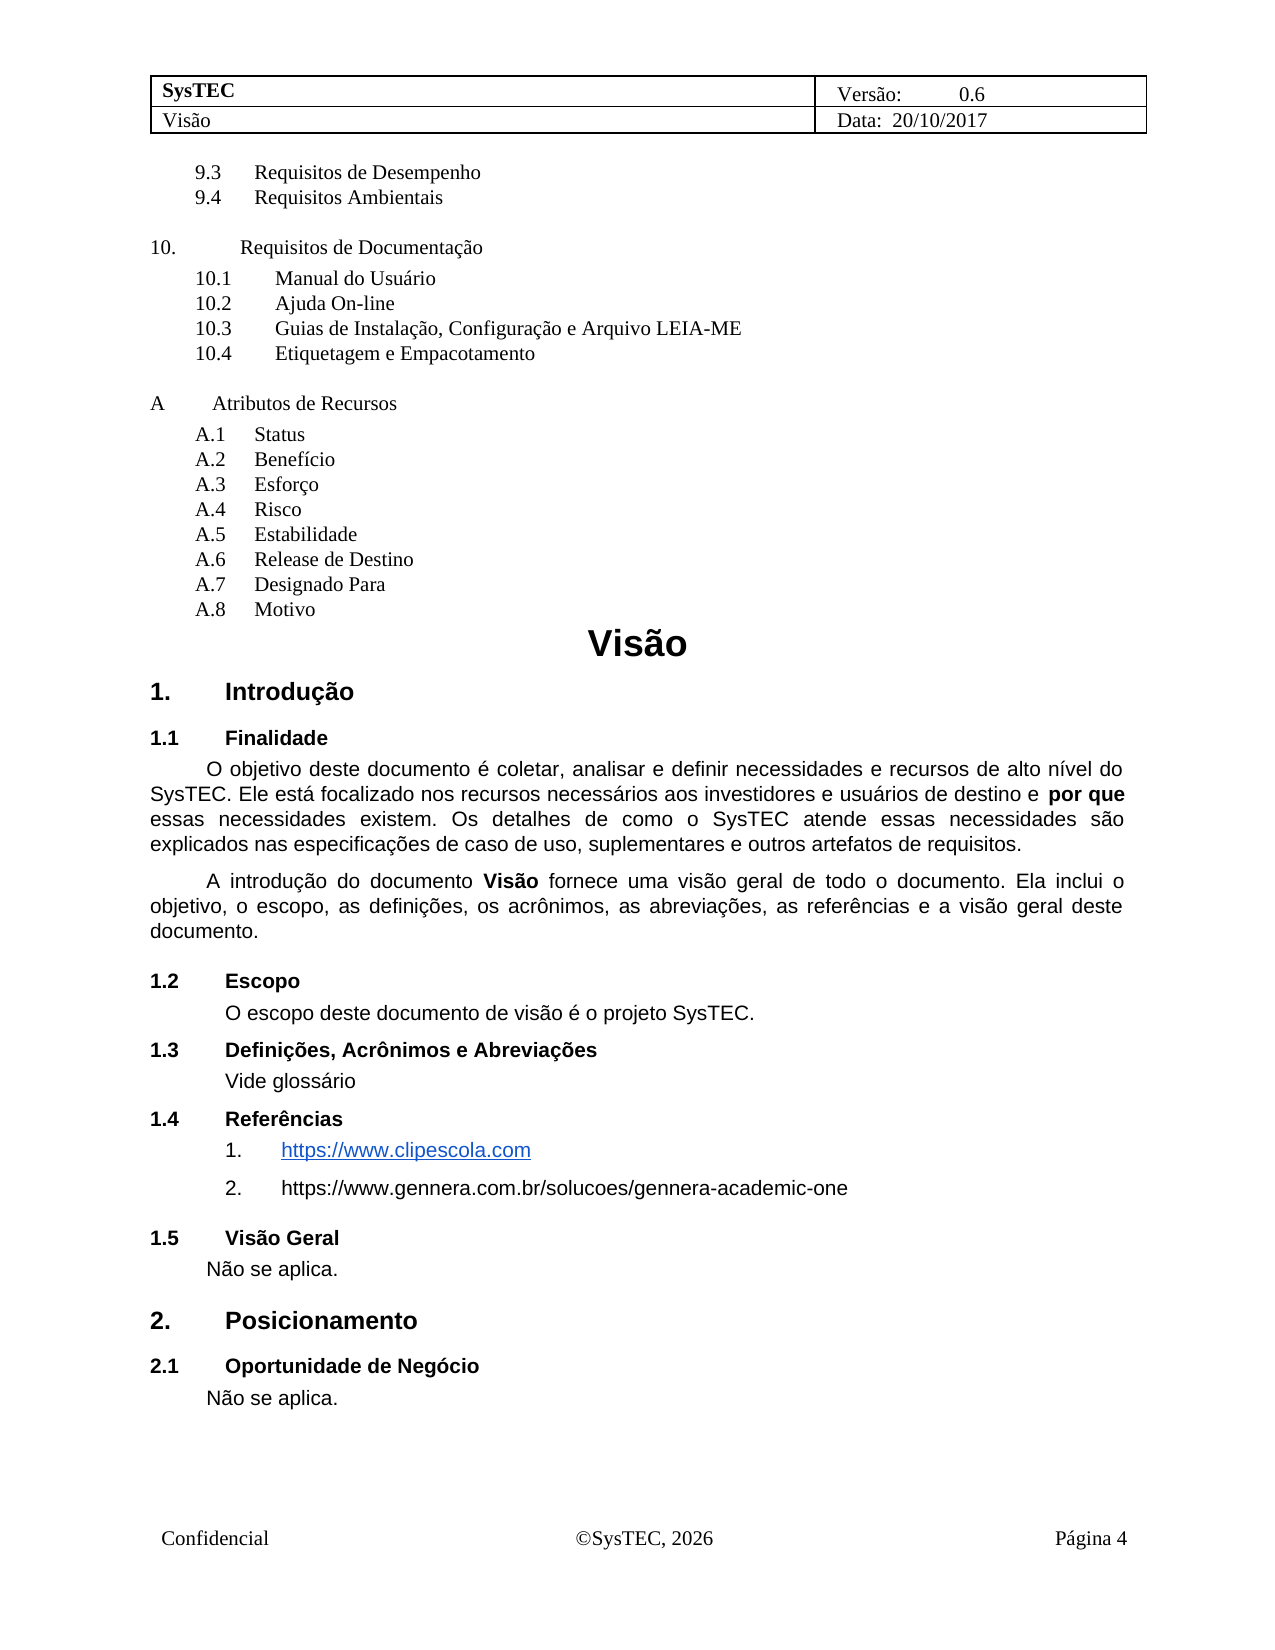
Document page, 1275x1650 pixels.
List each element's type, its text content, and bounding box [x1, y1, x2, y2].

text 10.3 Guias de Instalação, Configuração e Arquivo LEIA-ME 9 [195, 315, 1050, 340]
text 2. https://www.gennera.com.br/solucoes/gennera-academic-one [150, 1174, 1125, 1199]
text Não se aplica. [150, 1256, 1125, 1281]
subtitle Finalidade [150, 724, 1125, 749]
text Vide glossário [150, 1068, 1125, 1093]
text 1. https://www.clipescola.com [150, 1137, 1125, 1162]
text 10.1 Manual do Usuário 8 [195, 265, 1050, 290]
text A introdução do documento Visão fornece uma visão geral de todo o documento. Ela inclui o objetivo, o escopo, as definições, os acrônimos, as abreviações, as referências e a visão geral deste documento. [150, 868, 1125, 943]
text A.3 Esforço 9 [195, 471, 1050, 496]
subtitle Referências [150, 1106, 1125, 1131]
text A.1 Status 9 [195, 421, 1050, 446]
subtitle Definições, Acrônimos e Abreviações [150, 1037, 1125, 1062]
text 10.2 Ajuda On-line 9 [195, 290, 1050, 315]
text A.2 Benefício 9 [195, 446, 1050, 471]
text O objetivo deste documento é coletar, analisar e definir necessidades e recursos de alto nível do SysTEC. Ele está focalizado nos recursos necessários aos investidores e usuários de destino e por que essas necessidades existem. Os detalhes de como o SysTEC atende essas necessidades são explicados nas especificações de caso de uso, suplementares e outros artefatos de requisitos. [150, 756, 1125, 856]
text 9.4 Requisitos Ambientais 8 [195, 184, 1050, 209]
text Não se aplica. [150, 1384, 1125, 1409]
text A Atributos de Recursos 9 [150, 390, 1050, 415]
text 9.3 Requisitos de Desempenho 8 [195, 159, 1050, 184]
text 10. Requisitos de Documentação 8 [150, 234, 1050, 259]
text A.4 Risco 9 [195, 496, 1050, 521]
subtitle Posicionamento [150, 1306, 1125, 1334]
text O escopo deste documento de visão é o projeto SysTEC. [150, 999, 1125, 1024]
subtitle Escopo [150, 968, 1125, 993]
text A.7 Designado Para 9 [195, 571, 1050, 596]
text A.6 Release de Destino 9 [195, 546, 1050, 571]
text A.8 Motivo 9 [195, 596, 1050, 621]
subtitle Oportunidade de Negócio [150, 1353, 1125, 1378]
subtitle Visão Geral [150, 1224, 1125, 1249]
text A.5 Estabilidade 9 [195, 521, 1050, 546]
text 10.4 Etiquetagem e Empacotamento 9 [195, 340, 1050, 365]
subtitle Introdução [150, 677, 1125, 706]
